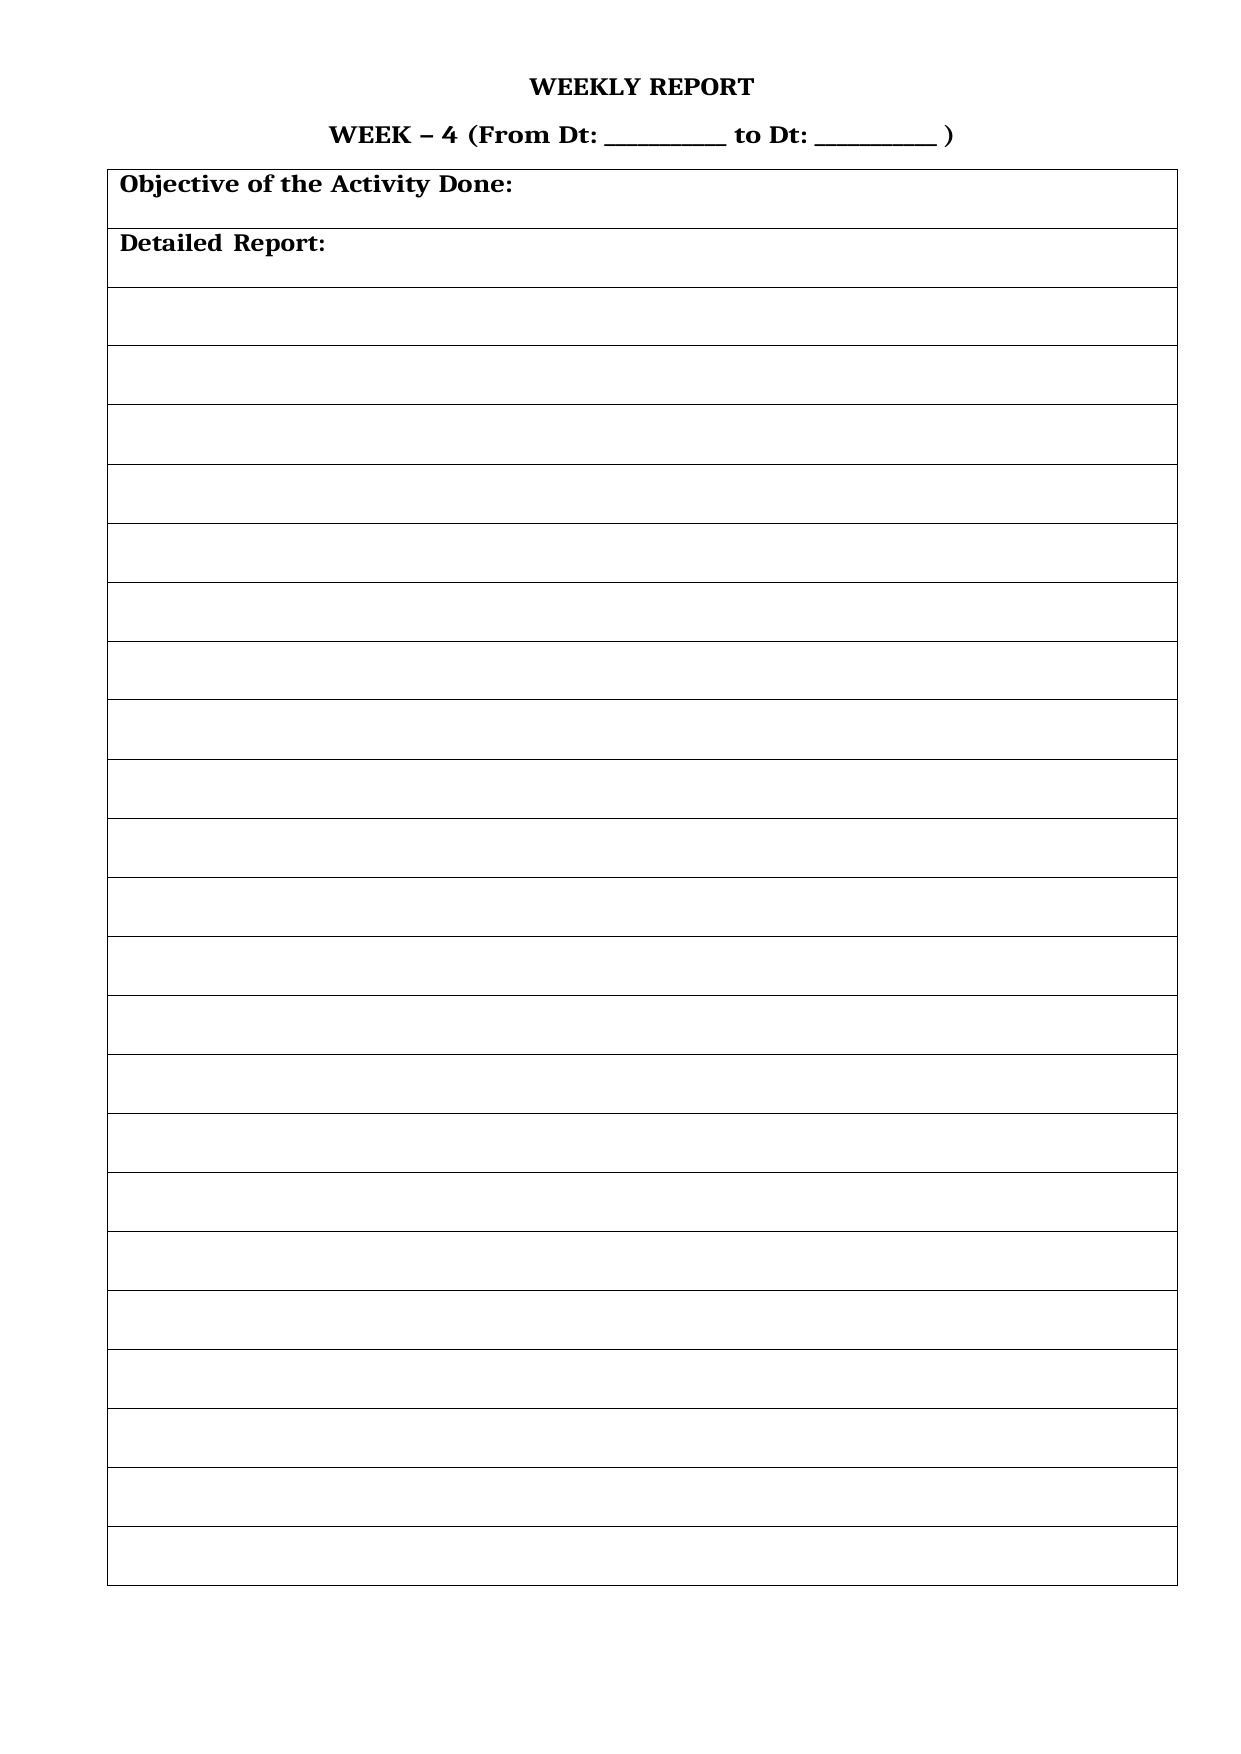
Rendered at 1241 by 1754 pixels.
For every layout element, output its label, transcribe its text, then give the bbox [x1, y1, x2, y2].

table_cell [108, 1173, 1177, 1231]
table_cell Detailed Report: [108, 229, 1177, 287]
table_cell [108, 1291, 1177, 1349]
table_cell [108, 937, 1177, 995]
table_cell [108, 878, 1177, 936]
table_cell [108, 819, 1177, 877]
table_header Objective of the Activity Done: [108, 170, 1177, 227]
table_cell [108, 1055, 1177, 1112]
table_cell [108, 524, 1177, 582]
table_cell [108, 1409, 1177, 1467]
table_cell [108, 583, 1177, 641]
table_cell [108, 996, 1177, 1054]
table_cell [108, 405, 1177, 463]
table_cell [108, 760, 1177, 817]
table_cell [108, 288, 1177, 345]
table_cell [108, 465, 1177, 522]
table_cell [108, 1527, 1177, 1585]
table_cell [108, 346, 1177, 404]
table_cell [108, 1350, 1177, 1408]
table_cell [108, 1114, 1177, 1172]
text WEEKLY REPORT [455, 73, 828, 102]
text WEEK – 4 (From Dt: ___________ to Dt: ___________ ) [96, 121, 1188, 149]
table_cell [108, 1468, 1177, 1526]
table_cell [108, 700, 1177, 758]
table_cell [108, 642, 1177, 699]
table_cell [108, 1232, 1177, 1290]
